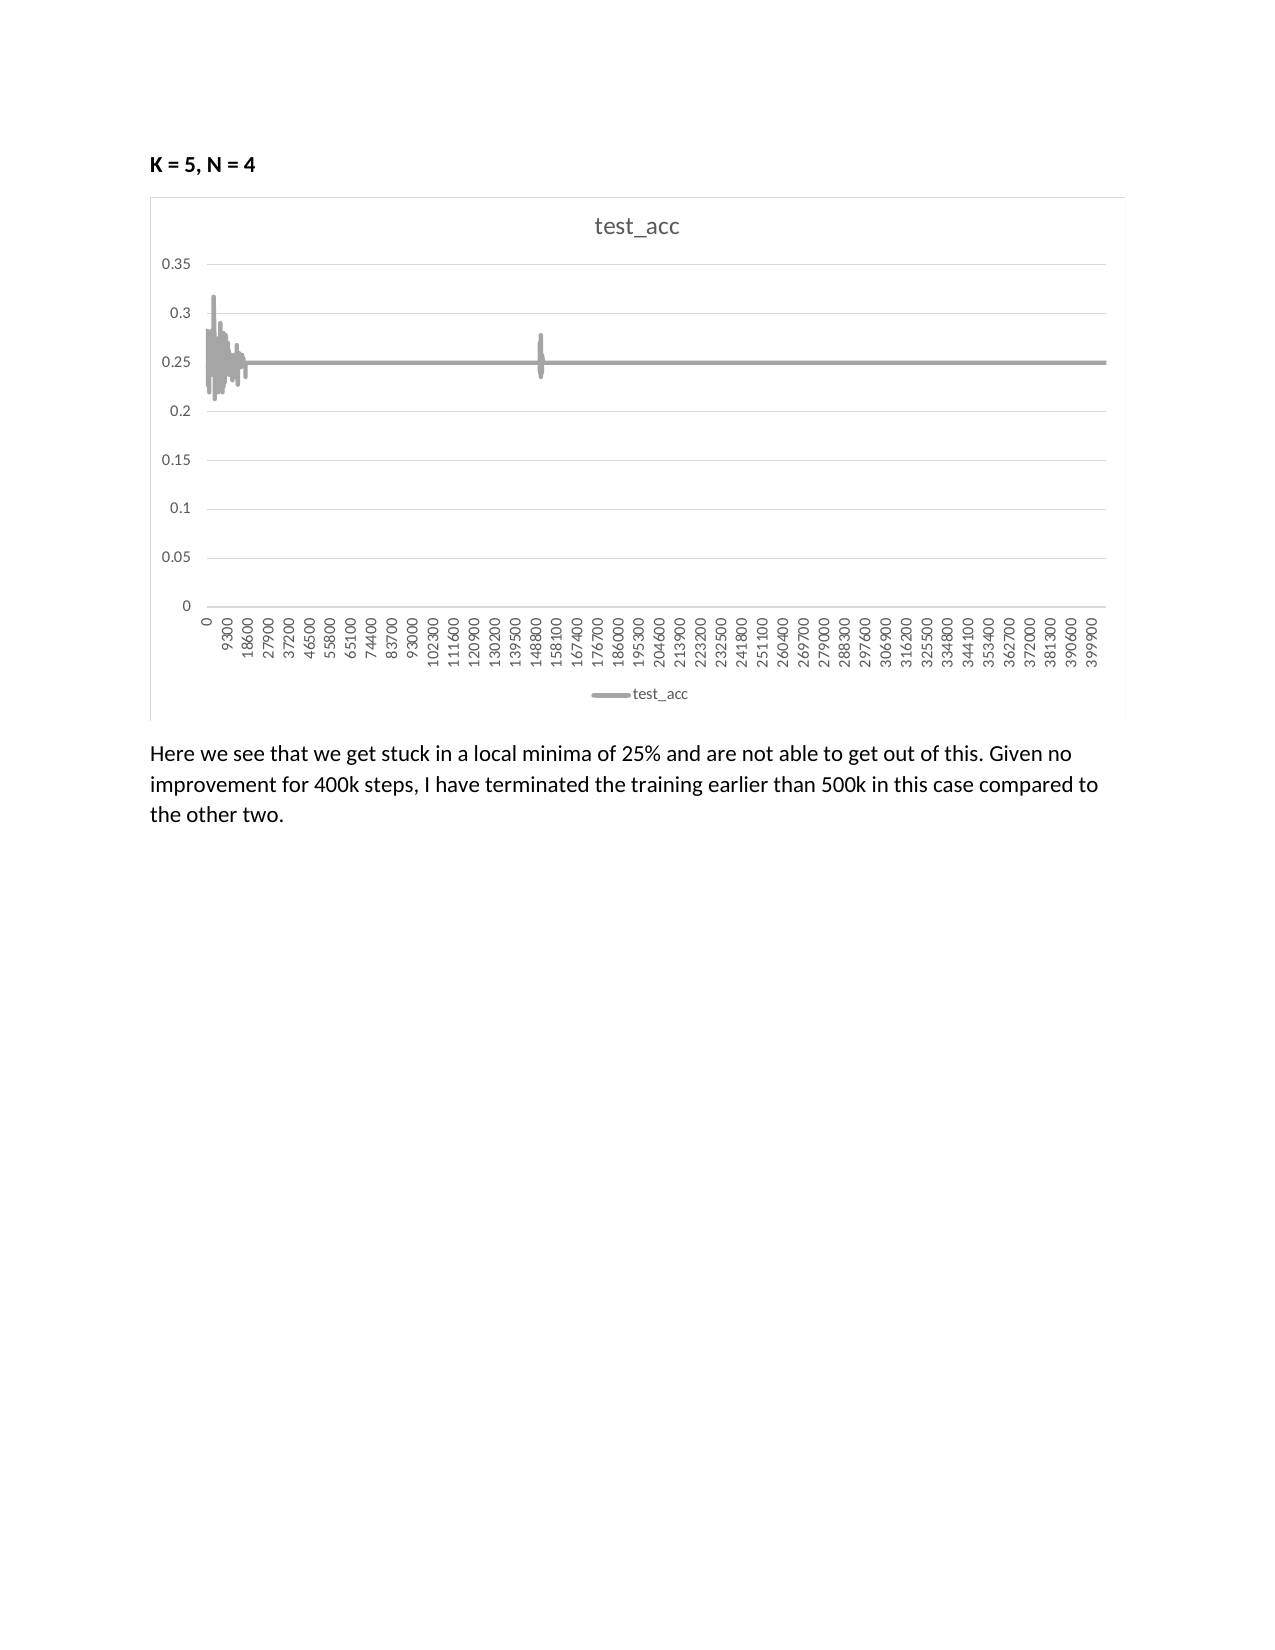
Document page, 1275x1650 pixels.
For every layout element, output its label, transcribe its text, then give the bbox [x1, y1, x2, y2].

text K = 5, N = 4 [150, 150, 1125, 178]
text Here we see that we get stuck in a local minima of 25% and are not able to get out of this. Given no improvement for 400k steps, I have terminated the training earlier than 500k in this case compared to the other two. [150, 739, 1125, 828]
